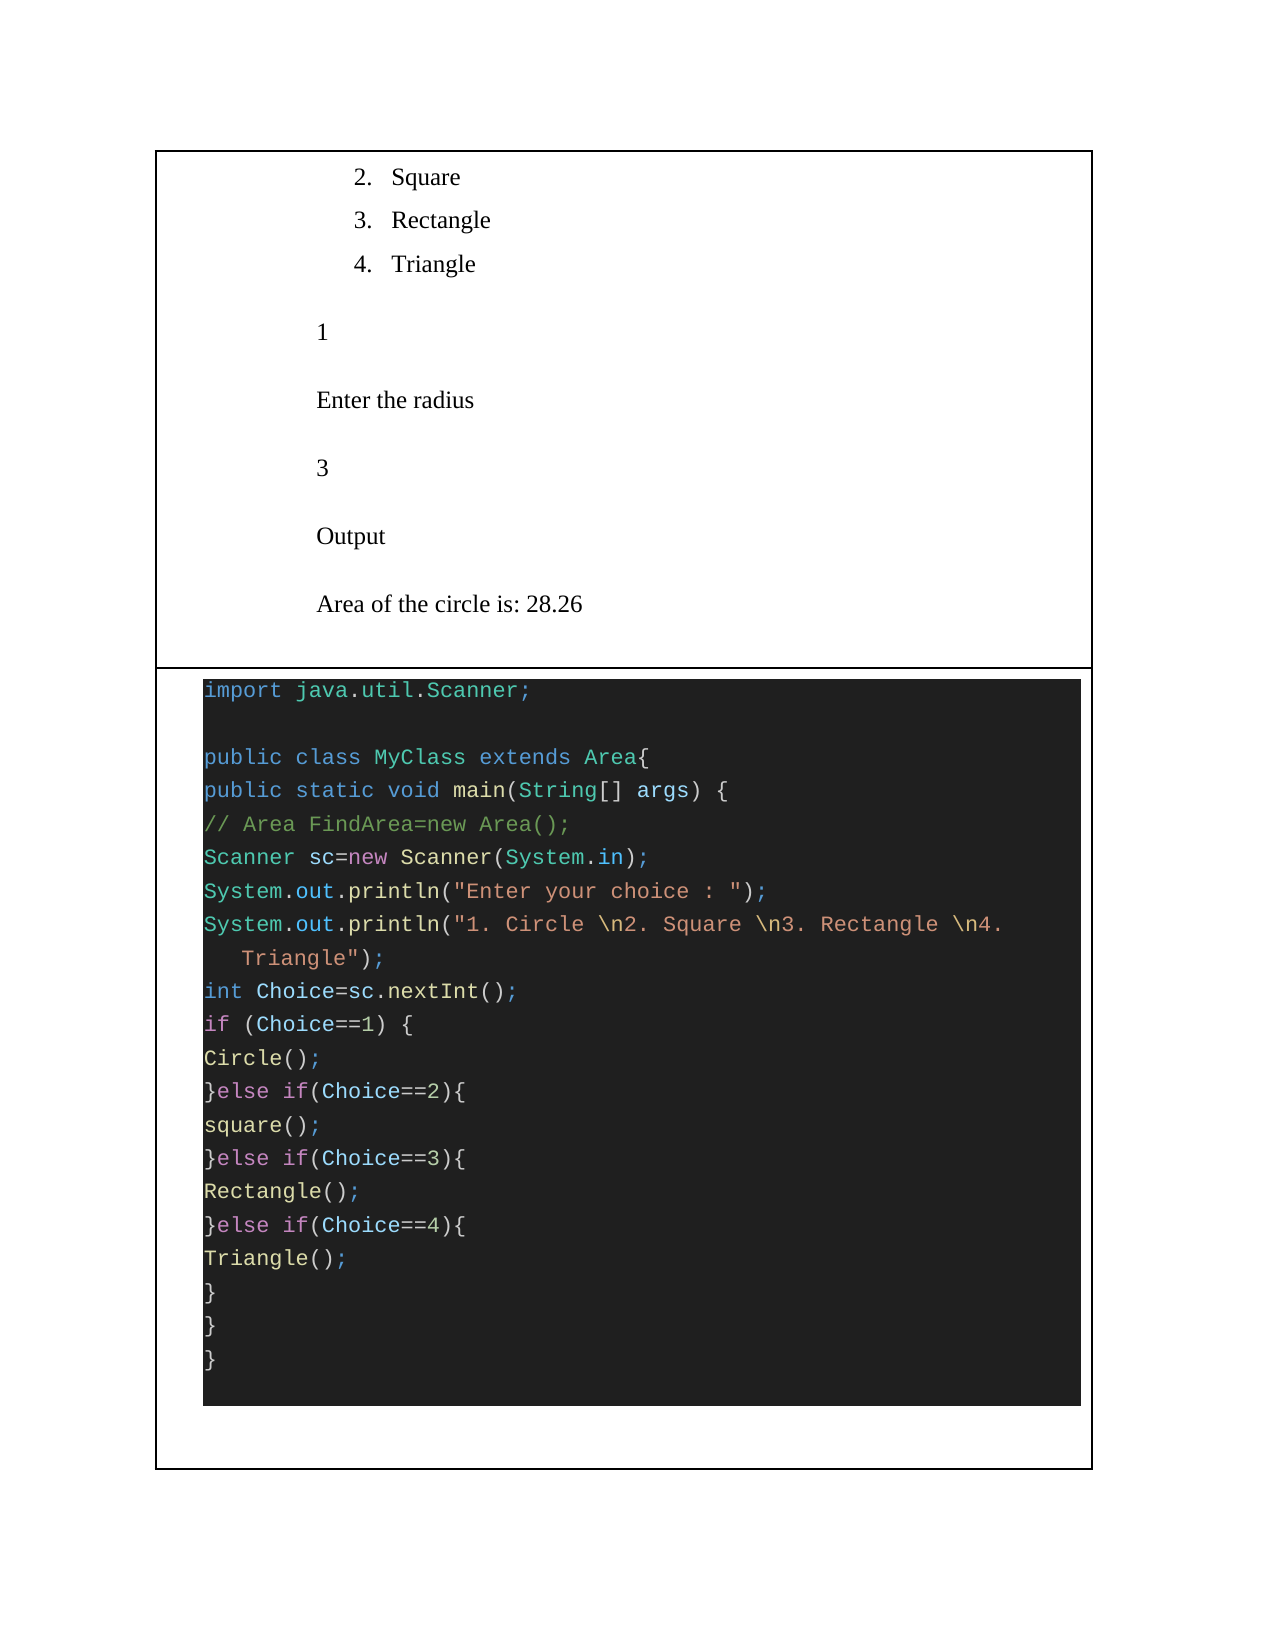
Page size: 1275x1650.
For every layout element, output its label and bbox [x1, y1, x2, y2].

table_cell [157, 152, 1091, 667]
table_cell [157, 669, 1091, 1468]
